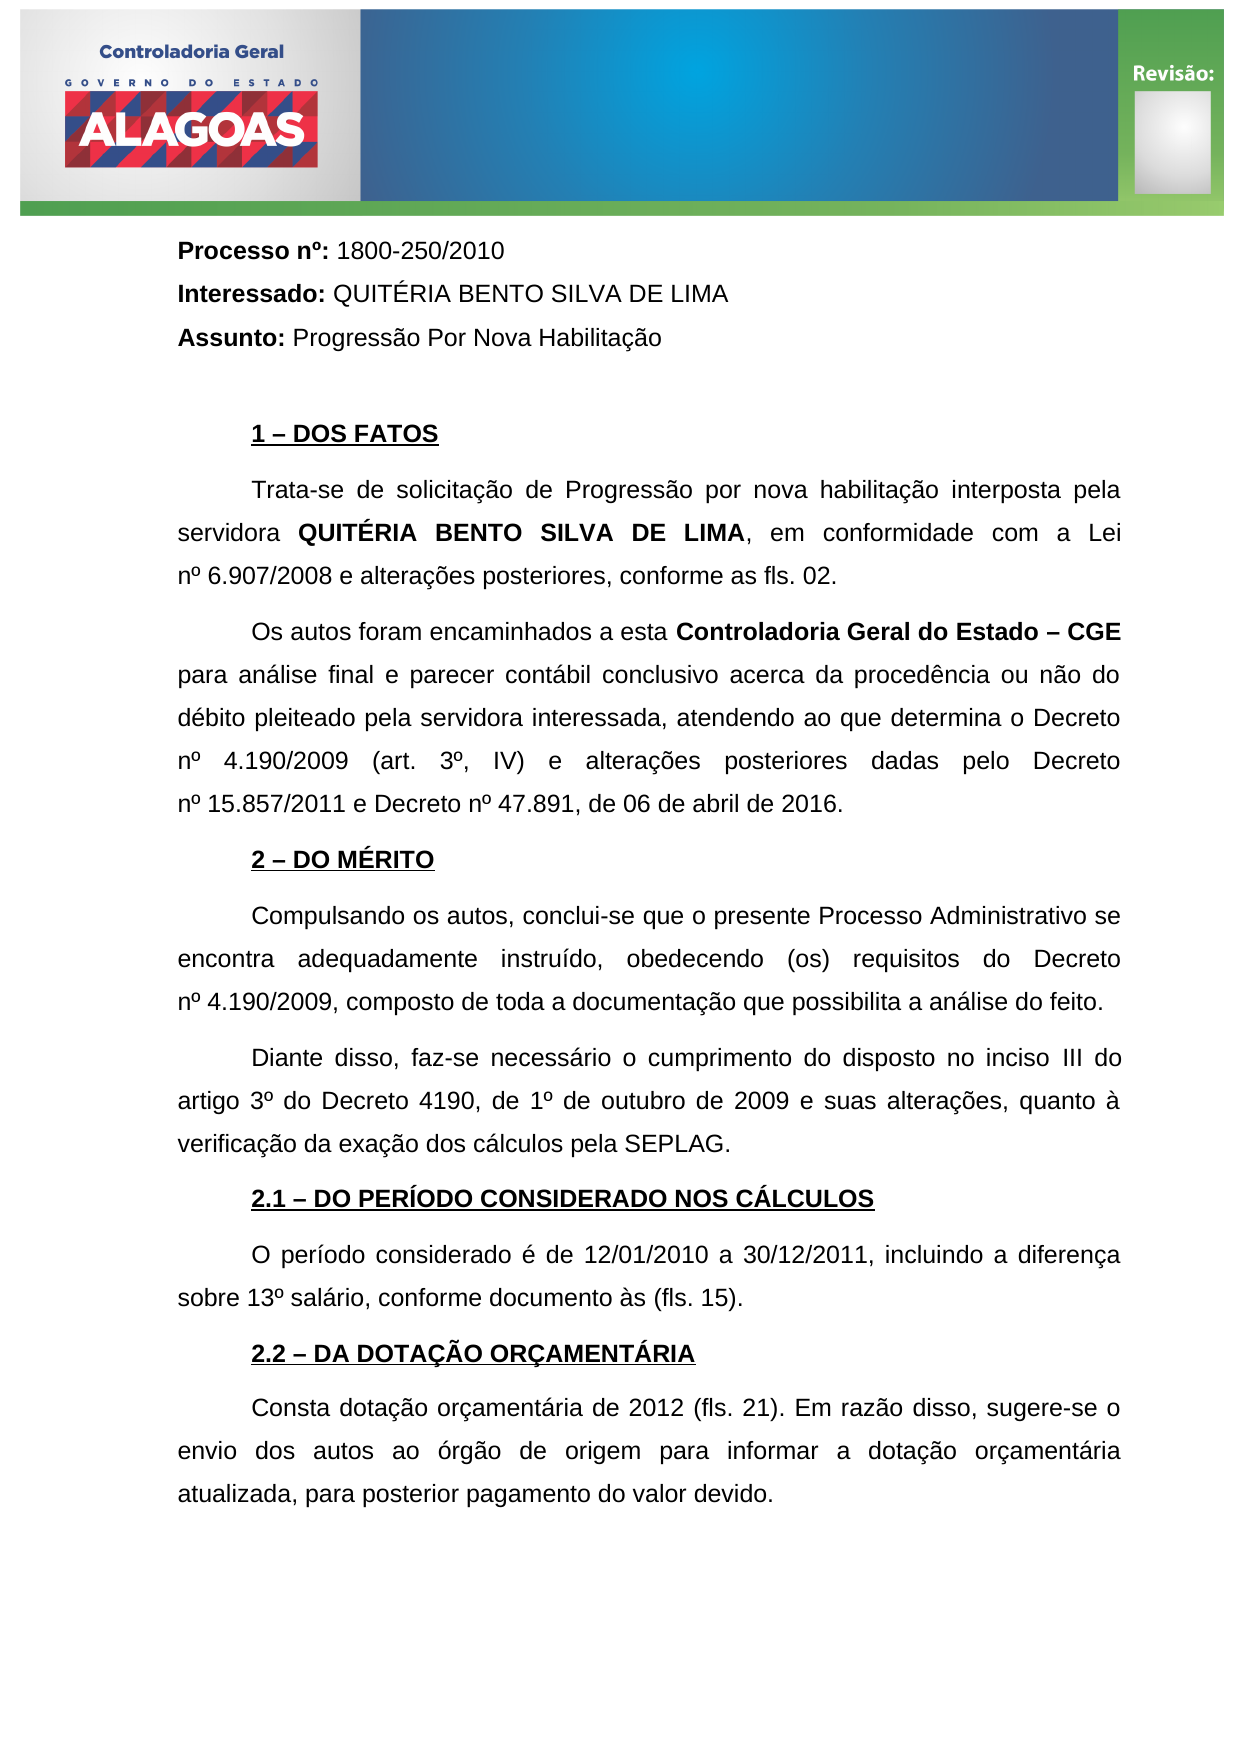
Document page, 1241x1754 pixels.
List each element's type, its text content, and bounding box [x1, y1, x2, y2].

text 2 – DO MÉRITO [177, 845, 1122, 874]
text Compulsando os autos, conclui-se que o presente Processo Administrativo se encontra adequadamente instruído, obedecendo (os) requisitos do Decreto nº 4.190/2009, composto de toda a documentação que possibilita a análise do feito. [177, 901, 1122, 1016]
text Interessado: QUITÉRIA BENTO SILVA DE LIMA [177, 279, 1122, 308]
text O período considerado é de 12/01/2010 a 30/12/2011, incluindo a diferença sobre 13º salário, conforme documento às (fls. 15). [177, 1240, 1122, 1312]
text Assunto: Progressão Por Nova Habilitação [177, 322, 1122, 351]
text 1 – DOS FATOS [177, 419, 1122, 448]
text Processo nº: 1800-250/2010 [177, 236, 1122, 265]
text Os autos foram encaminhados a esta Controladoria Geral do Estado – CGE para análise final e parecer contábil conclusivo acerca da procedência ou não do débito pleiteado pela servidora interessada, atendendo ao que determina o Decreto nº 4.190/2009 (art. 3º, IV) e alterações posteriores dadas pelo Decreto nº 15.857/2011 e Decreto nº 47.891, de 06 de abril de 2016. [177, 617, 1122, 818]
text Diante disso, faz-se necessário o cumprimento do disposto no inciso III do artigo 3º do Decreto 4190, de 1º de outubro de 2009 e suas alterações, quanto à verificação da exação dos cálculos pela SEPLAG. [177, 1042, 1122, 1157]
text 2.2 – DA DOTAÇÃO ORÇAMENTÁRIA [177, 1339, 1122, 1367]
picture [20, 9, 1224, 216]
text 2.1 – DO PERÍODO CONSIDERADO NOS CÁLCULOS [177, 1184, 1122, 1213]
text Trata-se de solicitação de Progressão por nova habilitação interposta pela servidora QUITÉRIA BENTO SILVA DE LIMA, em conformidade com a Lei nº 6.907/2008 e alterações posteriores, conforme as fls. 02. [177, 475, 1122, 590]
text Consta dotação orçamentária de 2012 (fls. 21). Em razão disso, sugere-se o envio dos autos ao órgão de origem para informar a dotação orçamentária atualizada, para posterior pagamento do valor devido. [177, 1392, 1122, 1507]
